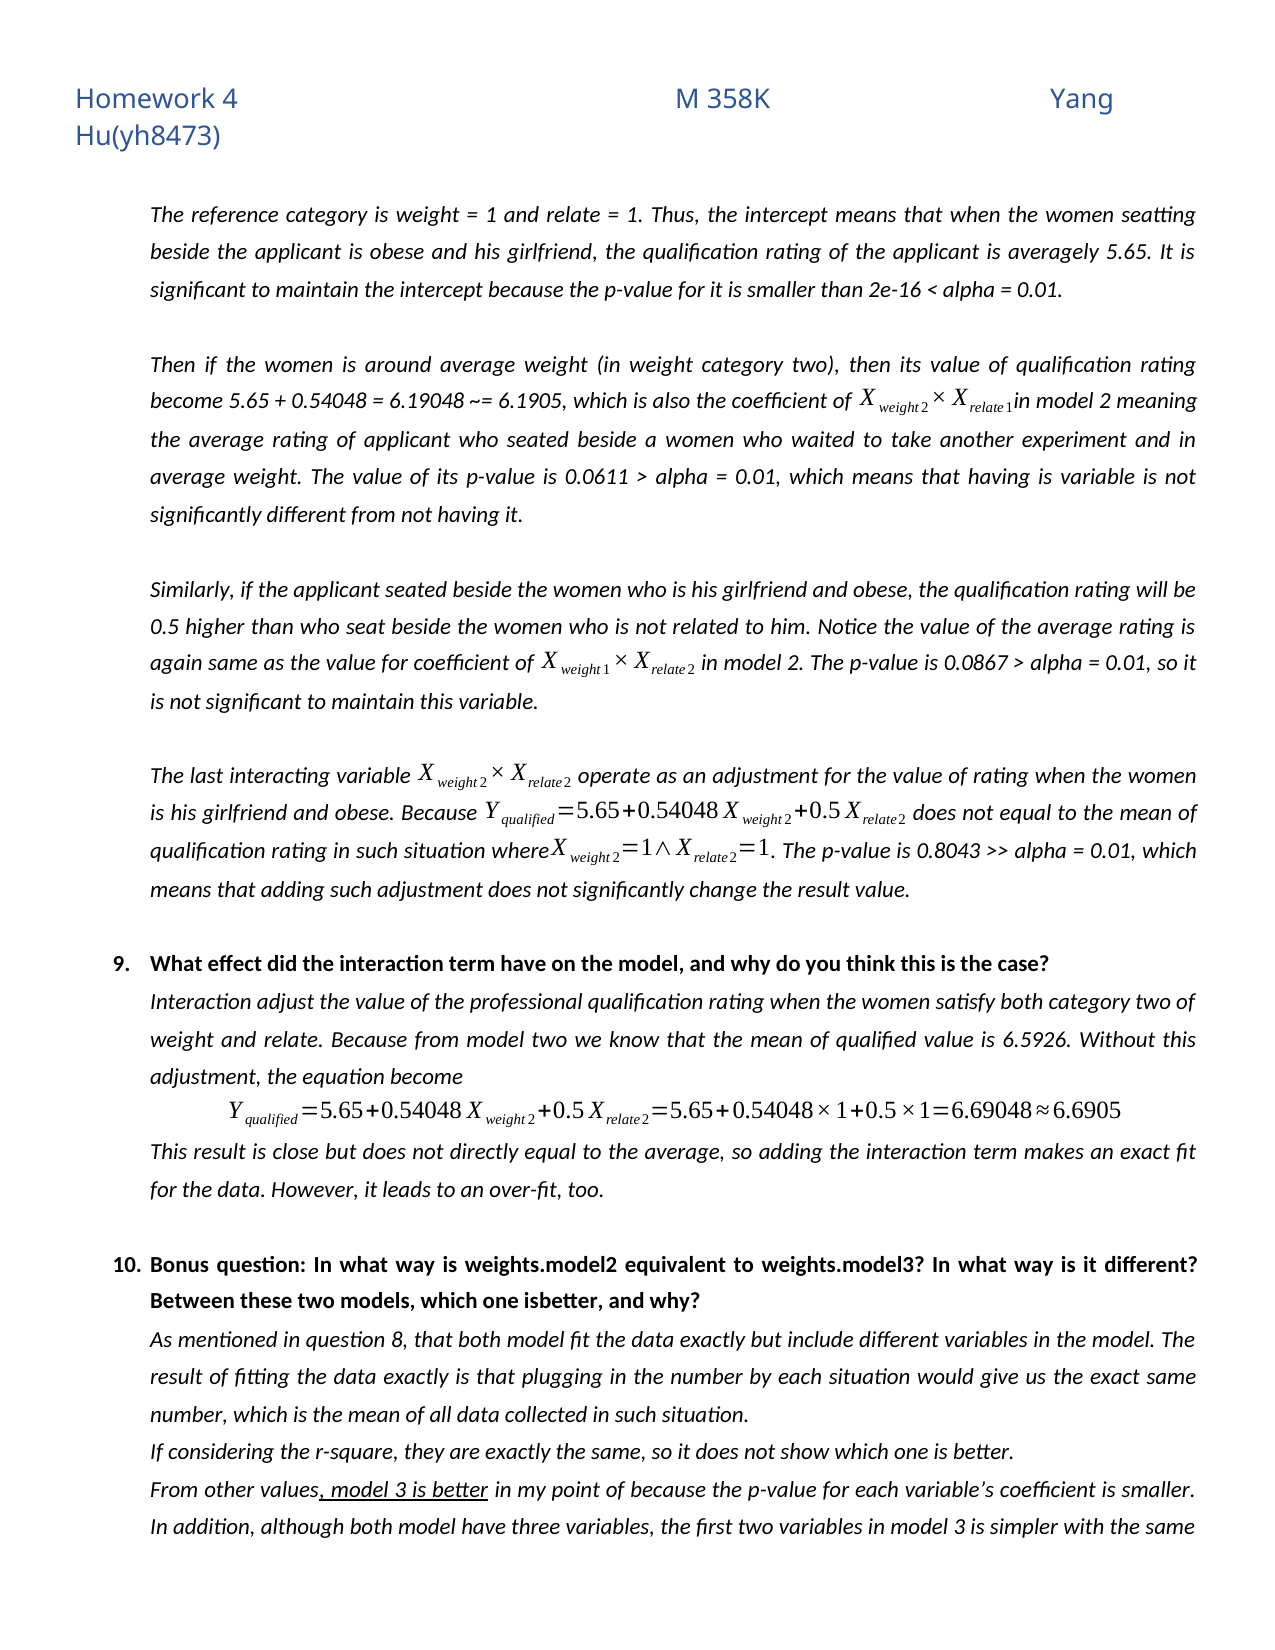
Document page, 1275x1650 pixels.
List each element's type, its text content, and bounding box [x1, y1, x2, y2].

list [150, 1465, 1200, 1540]
list Then if the women is around average weight (in weight category two), then its value of qualification rating become 5.65 + 0.54048 = 6.19048 ~= 6.1905, which is also the coefficient of in model 2 meaning the average rating of applicant who seated beside a women who waited to take another experiment and in average weight. The value of its p-value is 0.0611 > alpha = 0.01, which means that having is variable is not significantly different from not having it. [150, 340, 1200, 528]
list If considering the r-square, they are exactly the same, so it does not show which one is better. [150, 1428, 1200, 1465]
list The reference category is weight = 1 and relate = 1. Thus, the intercept means that when the women seatting beside the applicant is obese and his girlfriend, the qualification rating of the applicant is averagely 5.65. It is significant to maintain the intercept because the p-value for it is smaller than 2e-16 < alpha = 0.01. [150, 190, 1200, 303]
list As mentioned in question 8, that both model fit the data exactly but include different variables in the model. The result of fitting the data exactly is that plugging in the number by each situation would give us the exact same number, which is the mean of all data collected in such situation. [150, 1315, 1200, 1428]
list The last interacting variable operate as an adjustment for the value of rating when the women is his girlfriend and obese. Because does not equal to the mean of qualification rating in such situation where. The p-value is 0.8043 >> alpha = 0.01, which means that adding such adjustment does not significantly change the result value. [150, 753, 1200, 903]
list Similarly, if the applicant seated beside the women who is his girlfriend and obese, the qualification rating will be 0.5 higher than who seat beside the women who is not related to him. Notice the value of the average rating is again same as the value for coefficient of in model 2. The p-value is 0.0867 > alpha = 0.01, so it is not significant to maintain this variable. [150, 565, 1200, 715]
list Interaction adjust the value of the professional qualification rating when the women satisfy both category two of weight and relate. Because from model two we know that the mean of qualified value is 6.5926. Without this adjustment, the equation become [150, 978, 1200, 1090]
list This result is close but does not directly equal to the average, so adding the interaction term makes an exact fit for the data. However, it leads to an over-fit, too. [150, 1128, 1200, 1203]
list What effect did the interaction term have on the model, and why do you think this is the case? [112, 940, 1200, 978]
list Bonus question: In what way is weights.model2 equivalent to weights.model3? In what way is it different? Between these two models, which one is better, and why? [112, 1240, 1200, 1315]
